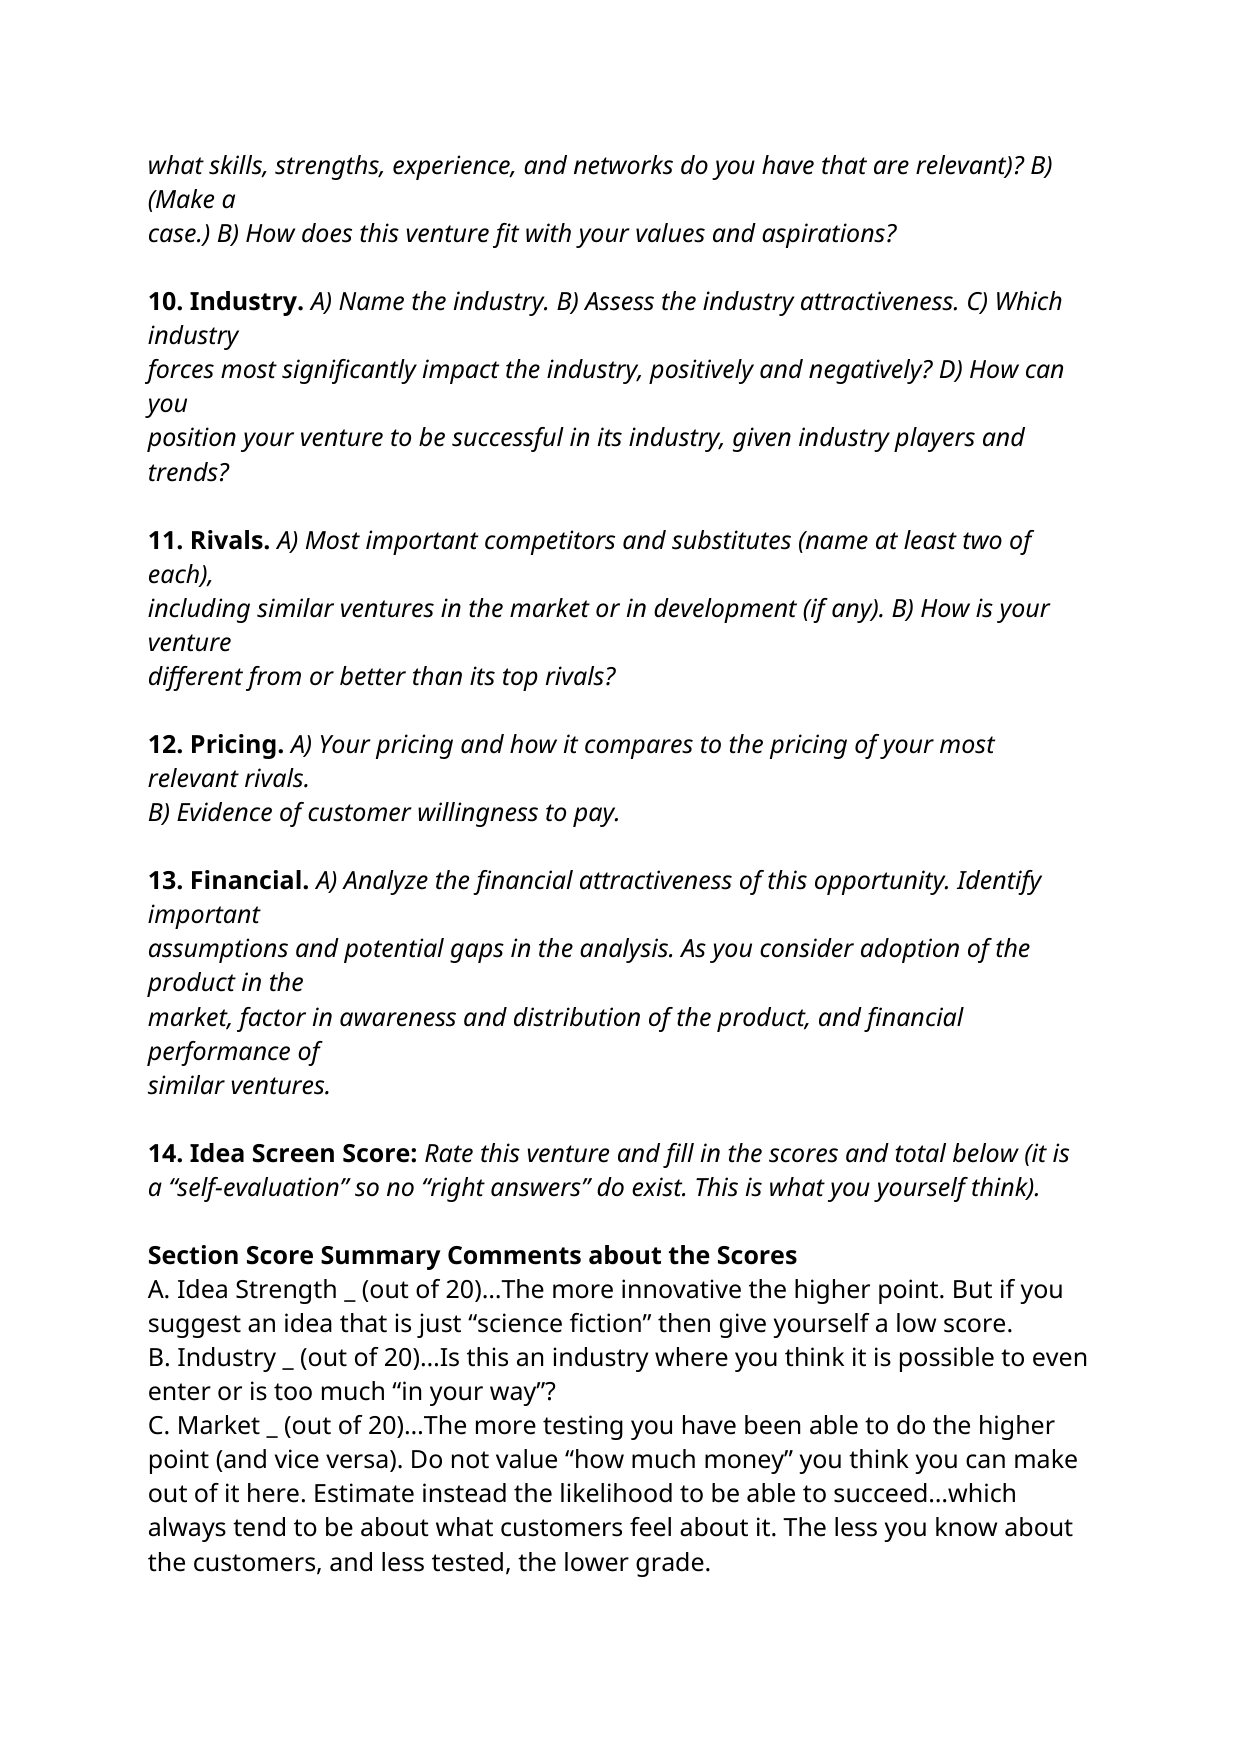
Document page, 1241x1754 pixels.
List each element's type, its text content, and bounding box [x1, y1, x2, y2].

text assumptions and potential gaps in the analysis. As you consider adoption of the product in the [148, 931, 1093, 999]
text position your venture to be successful in its industry, given industry players and trends? [148, 420, 1093, 488]
text what skills, strengths, experience, and networks do you have that are relevant)? B) (Make a [148, 148, 1093, 216]
text case.) B) How does this venture fit with your values and aspirations? [148, 216, 1093, 250]
text Section Score Summary Comments about the Scores [148, 1238, 1093, 1272]
text C. Market _ (out of 20)…The more testing you have been able to do the higher point (and vice versa). Do not value “how much money” you think you can make out of it here. Estimate instead the likelihood to be able to succeed…which always tend to be about what customers feel about it. The less you know about the customers, and less tested, the lower grade. [148, 1408, 1093, 1578]
text A. Idea Strength _ (out of 20)…The more innovative the higher point. But if you suggest an idea that is just “science fiction” then give yourself a low score. [148, 1272, 1093, 1340]
text B) Evidence of customer willingness to pay. [148, 795, 1093, 829]
text similar ventures. [148, 1067, 1093, 1101]
text 11. Rivals. A) Most important competitors and substitutes (name at least two of each), [148, 522, 1093, 590]
text different from or better than its top rivals? [148, 658, 1093, 693]
text 14. Idea Screen Score: Rate this venture and fill in the scores and total below (it is a “self-evaluation” so no “right answers” do exist. This is what you yourself think). [148, 1135, 1093, 1203]
text 10. Industry. A) Name the industry. B) Assess the industry attractiveness. C) Which industry [148, 284, 1093, 352]
text 13. Financial. A) Analyze the financial attractiveness of this opportunity. Identify important [148, 863, 1093, 931]
text including similar ventures in the market or in development (if any). B) How is your venture [148, 590, 1093, 658]
text B. Industry _ (out of 20)…Is this an industry where you think it is possible to even enter or is too much “in your way”? [148, 1340, 1093, 1408]
text 12. Pricing. A) Your pricing and how it compares to the pricing of your most relevant rivals. [148, 727, 1093, 795]
text forces most significantly impact the industry, positively and negatively? D) How can you [148, 352, 1093, 420]
text market, factor in awareness and distribution of the product, and financial performance of [148, 999, 1093, 1067]
